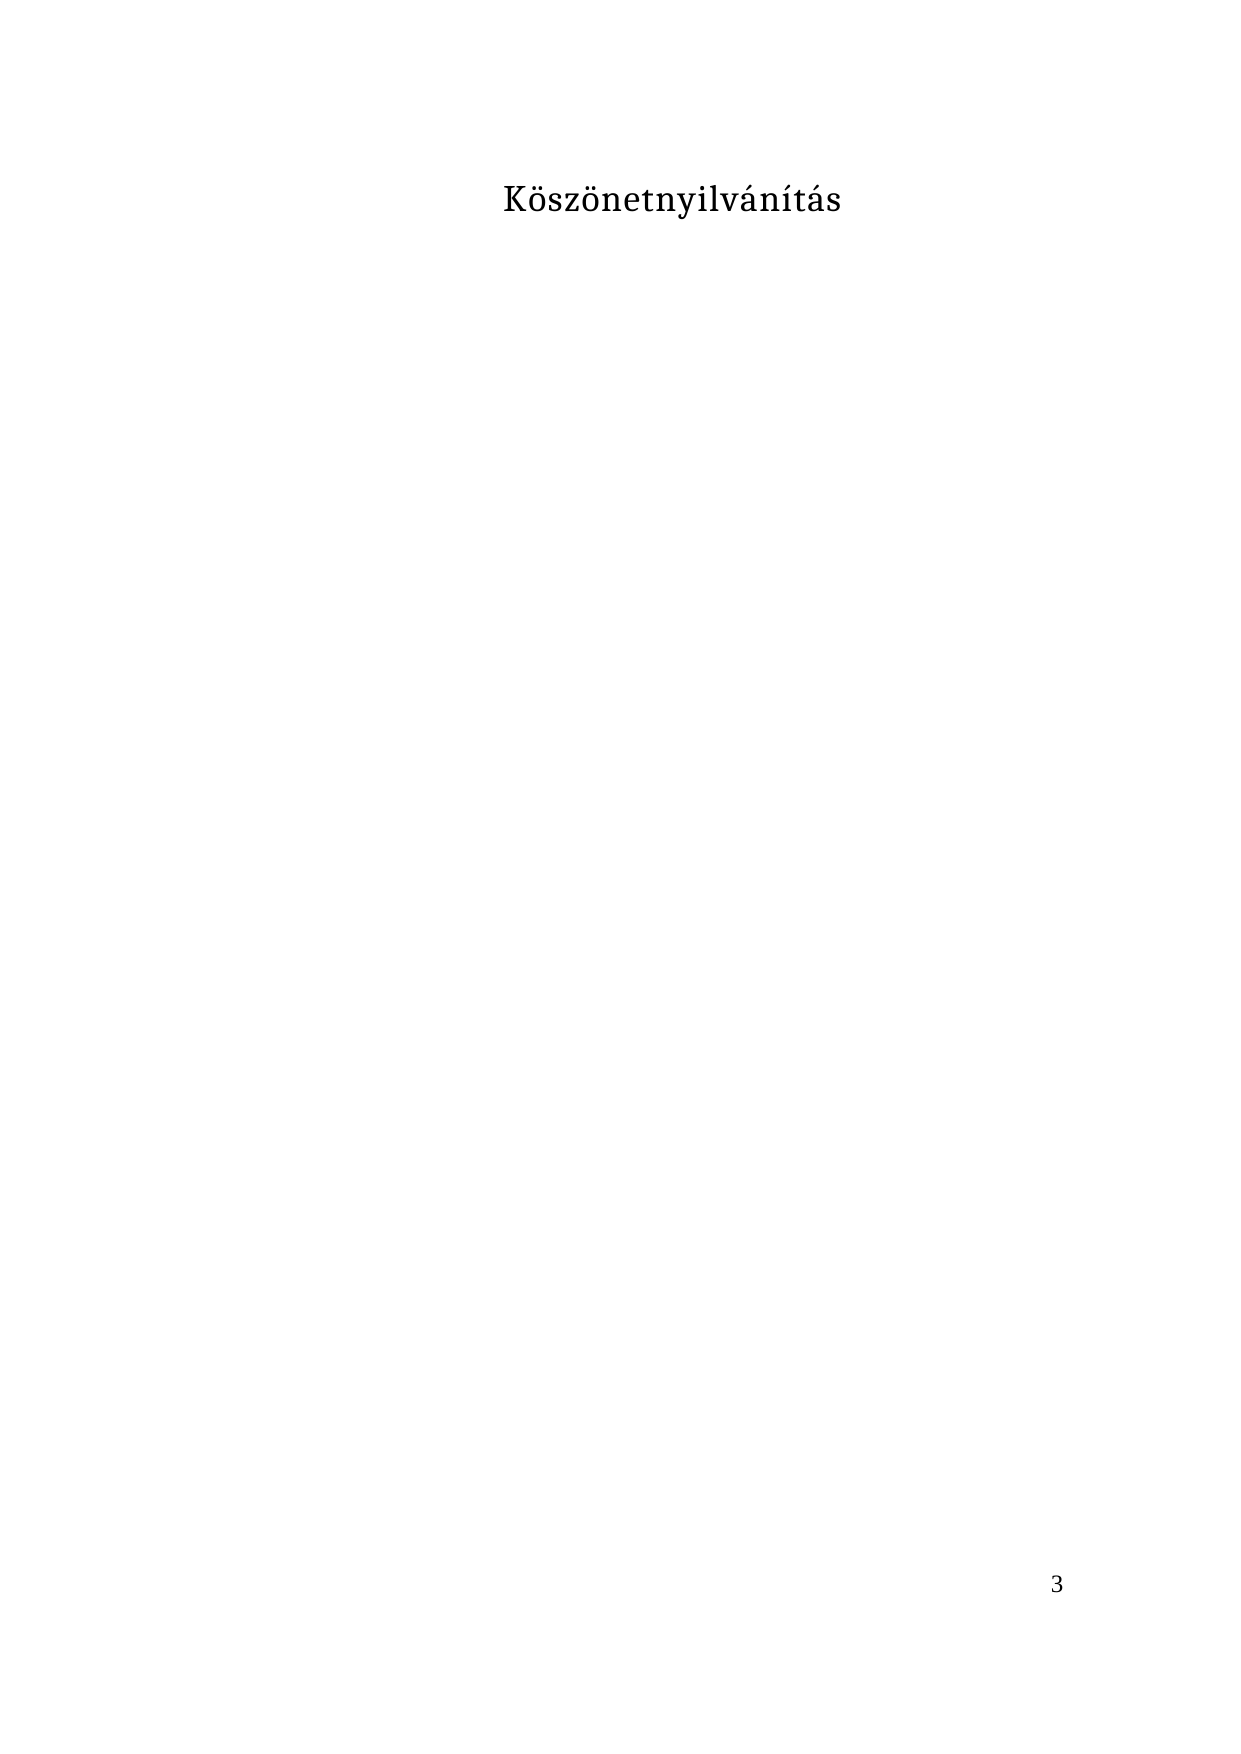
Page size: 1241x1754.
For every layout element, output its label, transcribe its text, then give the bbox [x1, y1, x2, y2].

subtitle Köszönetnyilvánítás [236, 177, 1063, 220]
